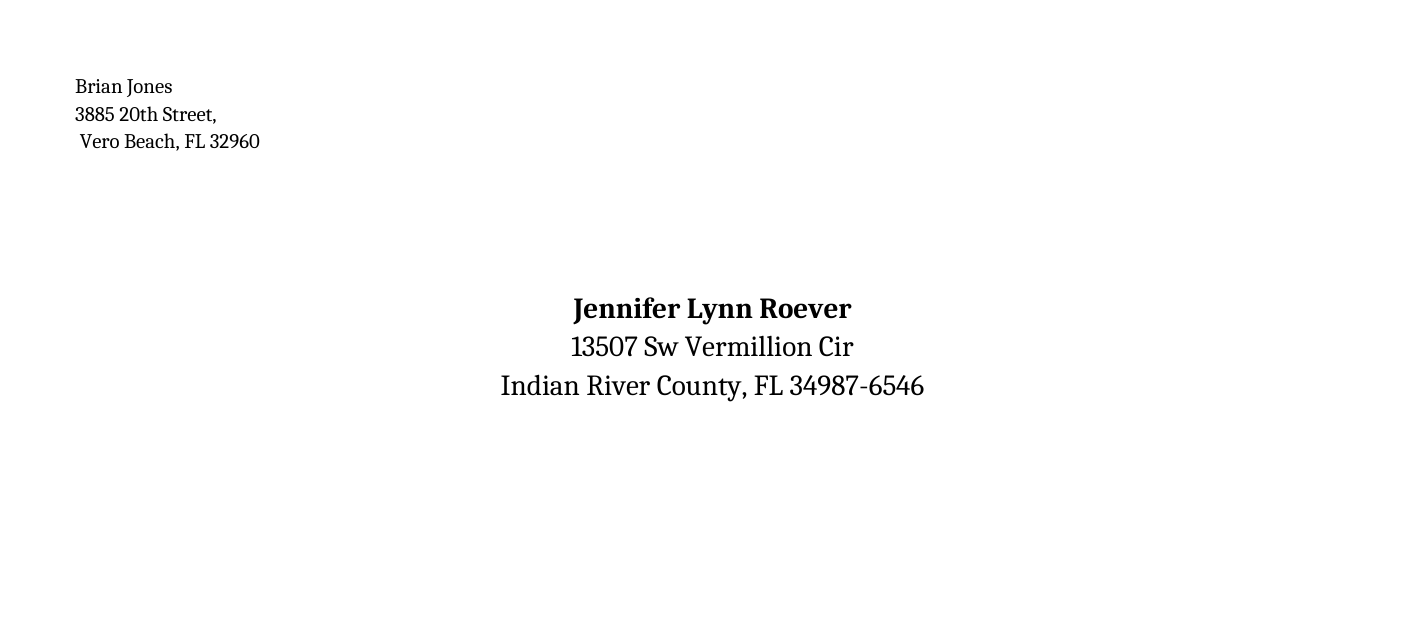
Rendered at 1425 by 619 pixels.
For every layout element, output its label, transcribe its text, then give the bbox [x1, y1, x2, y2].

text Brian Jones 3885 20th Street, Vero Beach, FL 32960 [75, 75, 1350, 154]
text Jennifer Lynn Roever 13507 Sw Vermillion Cir Indian River County, FL 34987-6546 [75, 292, 1350, 402]
